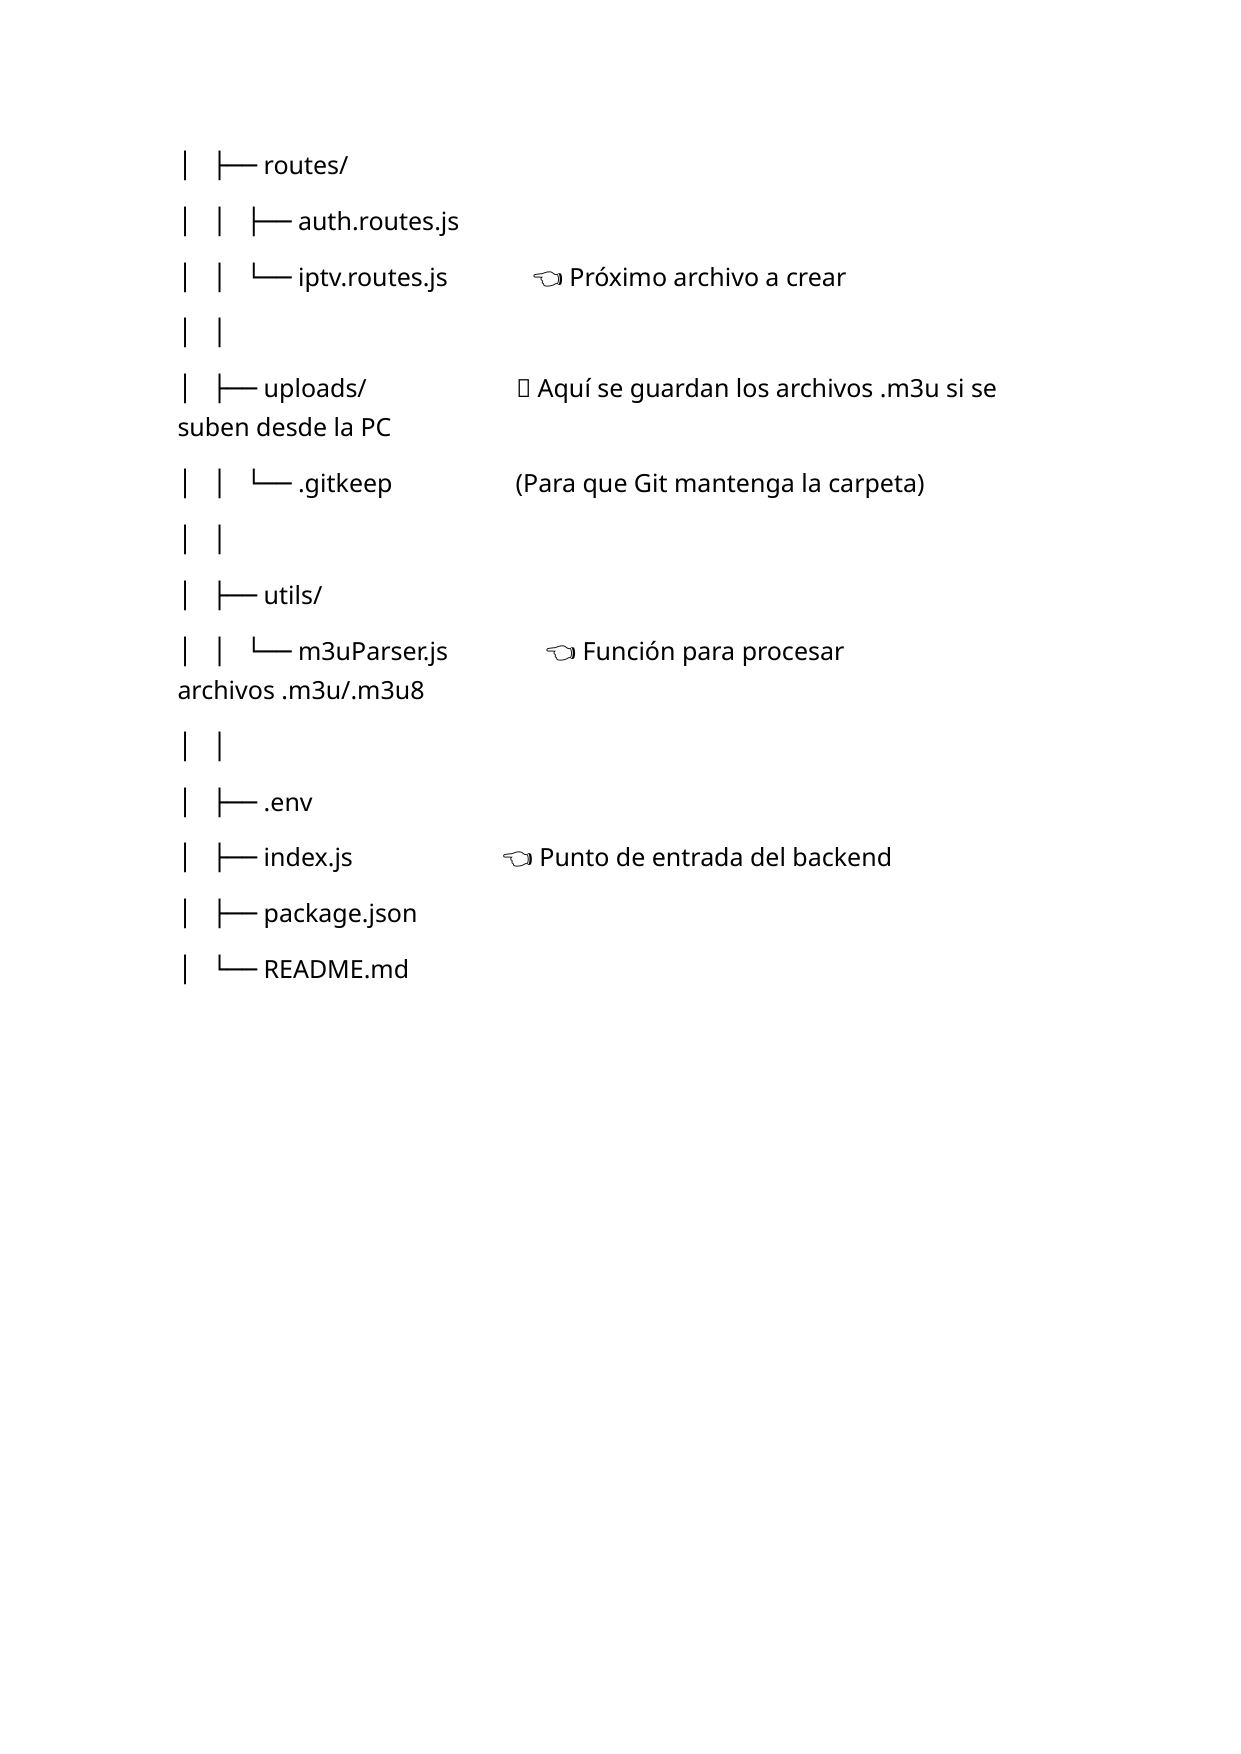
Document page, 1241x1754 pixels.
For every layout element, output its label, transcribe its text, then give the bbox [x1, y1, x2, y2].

text │ │ └── m3uParser.js 👈 Función para procesar archivos .m3u/.m3u8 [177, 633, 1063, 707]
text │ ├── uploads/ 📂 Aquí se guardan los archivos .m3u si se suben desde la PC [177, 371, 1063, 444]
text │ │ └── .gitkeep (Para que Git mantenga la carpeta) [177, 466, 1063, 500]
text │ ├── package.json [177, 896, 1063, 930]
text │ ├── .env [177, 784, 1063, 818]
text │ │ [177, 315, 1063, 349]
text │ ├── routes/ [177, 148, 1063, 182]
text │ ├── index.js 👈 Punto de entrada del backend [177, 840, 1063, 874]
text │ │ ├── auth.routes.js [177, 203, 1063, 237]
text │ │ [177, 522, 1063, 556]
text │ │ └── iptv.routes.js 👈 Próximo archivo a crear [177, 259, 1063, 293]
text │ │ [177, 728, 1063, 762]
text │ ├── utils/ [177, 578, 1063, 612]
text │ └── README.md [177, 952, 1063, 986]
